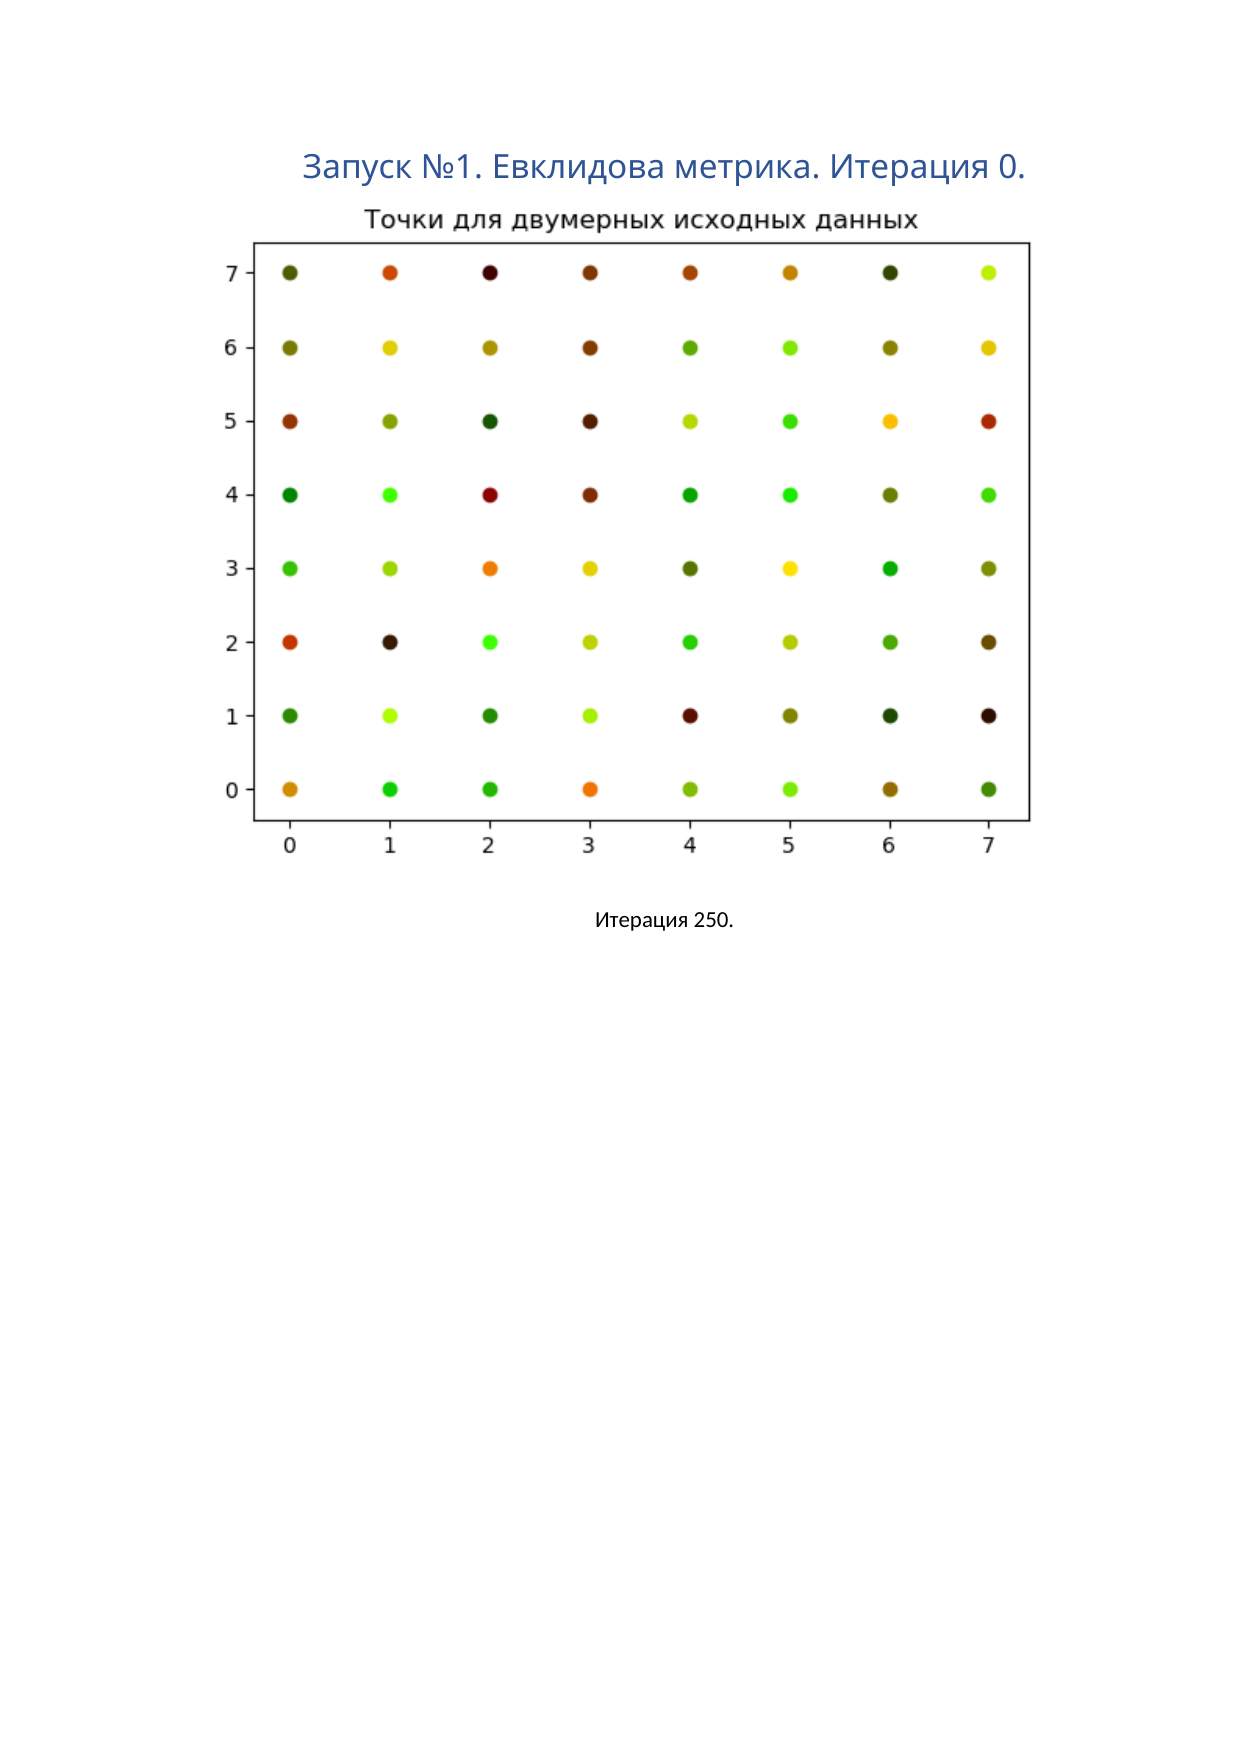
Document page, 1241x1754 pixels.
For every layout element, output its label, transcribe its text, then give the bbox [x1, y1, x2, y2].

text Итерация 250. [177, 905, 1152, 933]
picture [177, 192, 1093, 886]
subtitle Запуск №1. Евклидова метрика. Итерация 0. [177, 143, 1152, 188]
